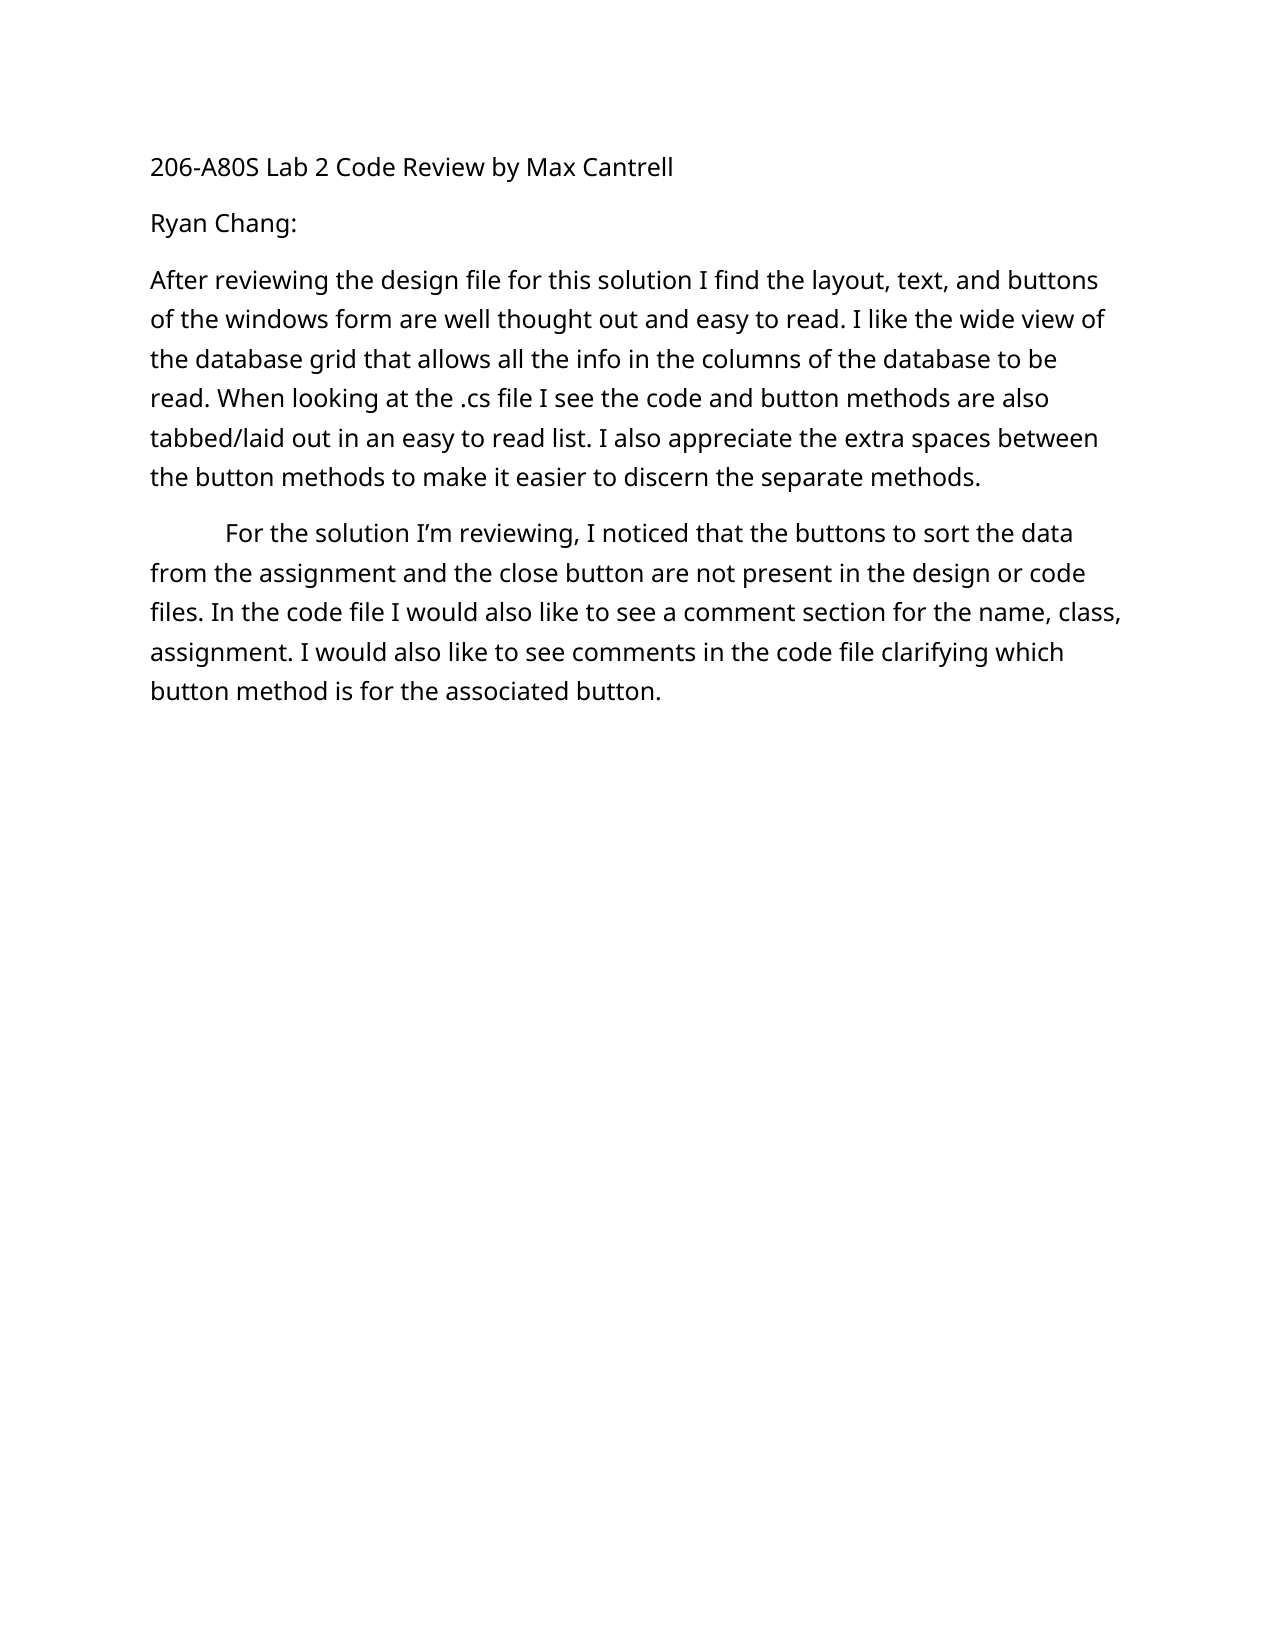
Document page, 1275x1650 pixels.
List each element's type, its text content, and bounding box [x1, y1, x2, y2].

text For the solution I’m reviewing, I noticed that the buttons to sort the data from the assignment and the close button are not present in the design or code files. In the code file I would also like to see a comment section for the name, class, assignment. I would also like to see comments in the code file clarifying which button method is for the associated button. [150, 516, 1125, 708]
text 206-A80S Lab 2 Code Review by Max Cantrell [150, 150, 1125, 184]
text After reviewing the design file for this solution I find the layout, text, and buttons of the windows form are well thought out and easy to read. I like the wide view of the database grid that allows all the info in the columns of the database to be read. When looking at the .cs file I see the code and button methods are also tabbed/laid out in an easy to read list. I also appreciate the extra spaces between the button methods to make it easier to discern the separate methods. [150, 262, 1125, 494]
text Ryan Chang: [150, 206, 1125, 240]
